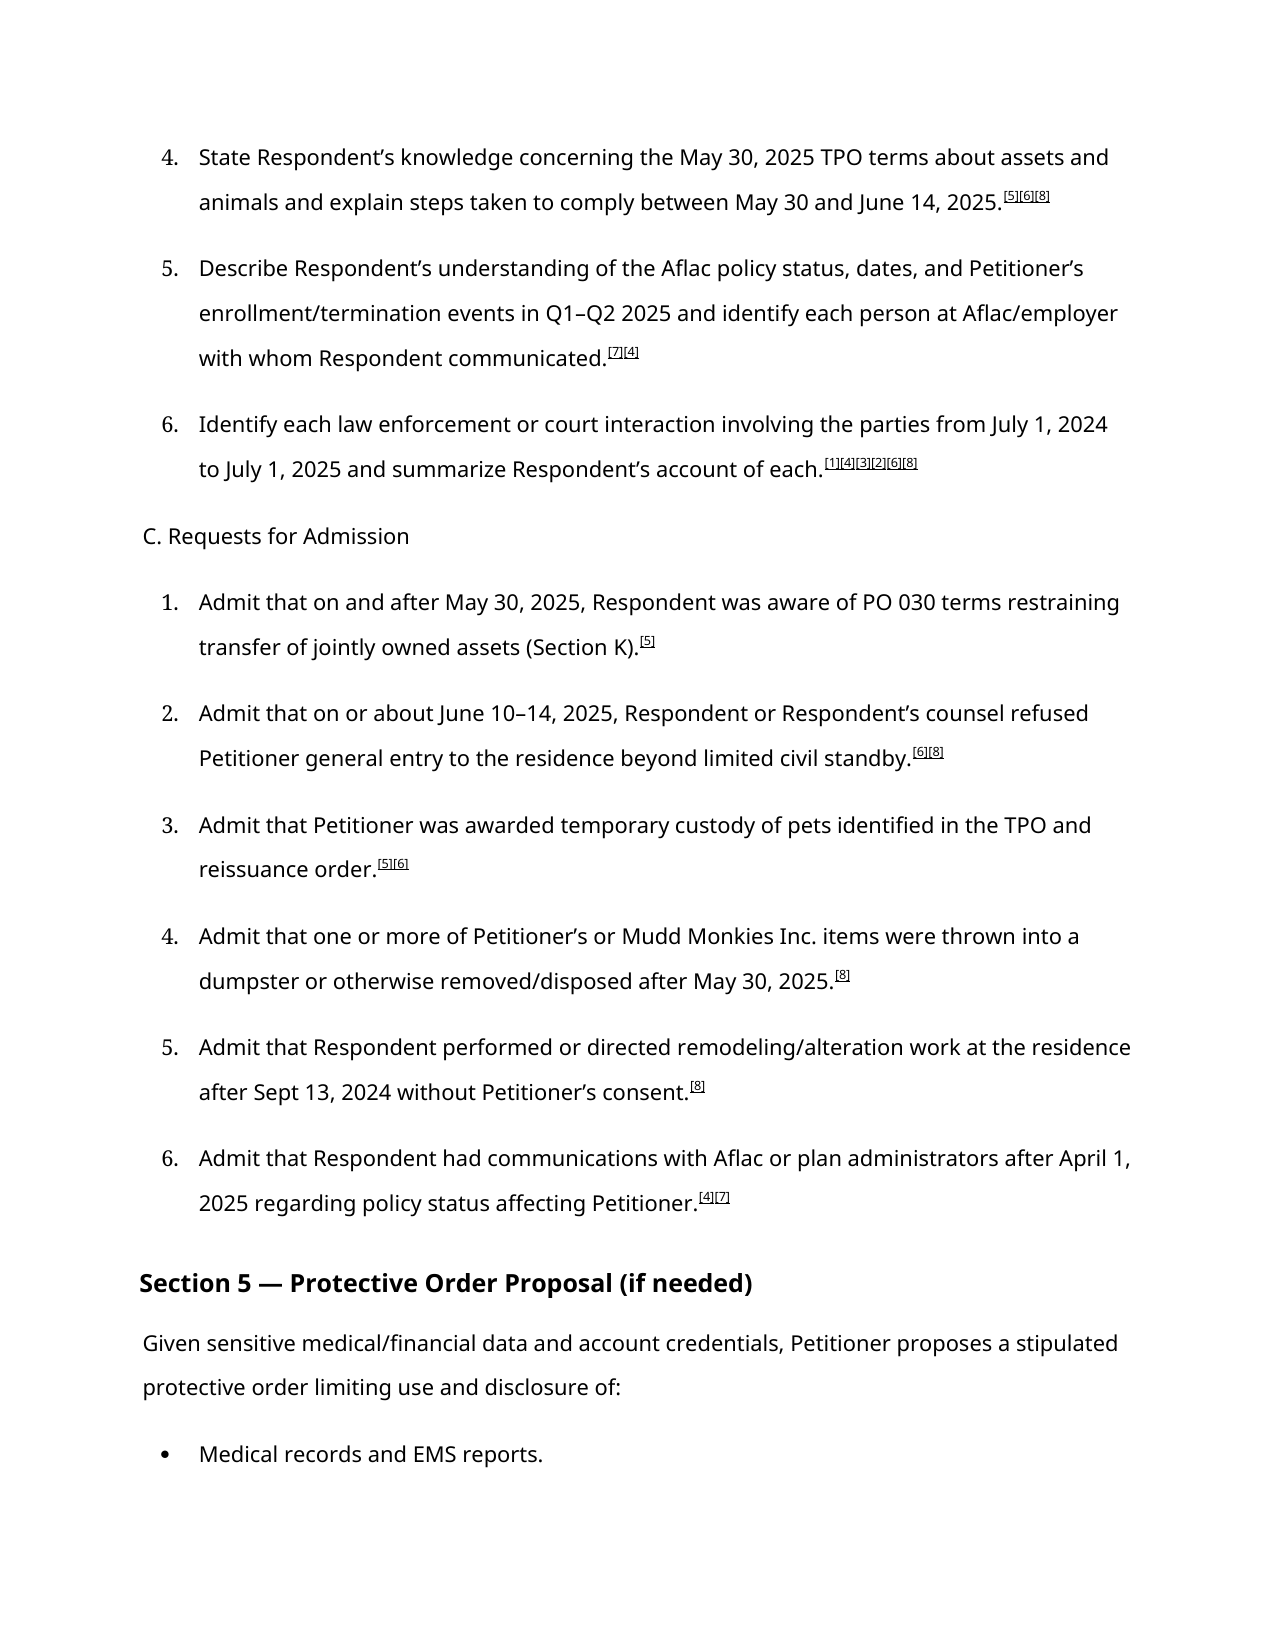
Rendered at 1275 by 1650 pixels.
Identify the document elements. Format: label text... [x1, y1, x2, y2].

list Admit that Respondent performed or directed remodeling/alteration work at the residence after Sept 13, 2024 without Petitioner’s consent.[8] [161, 1032, 1133, 1107]
list Identify each law enforcement or court interaction involving the parties from July 1, 2024 to July 1, 2025 and summarize Respondent’s account of each.[1][4][3][2][6][8] [161, 409, 1133, 484]
list State Respondent’s knowledge concerning the May 30, 2025 TPO terms about assets and animals and explain steps taken to comply between May 30 and June 14, 2025.[5][6][8] [161, 142, 1133, 217]
list Describe Respondent’s understanding of the Aflac policy status, dates, and Petitioner’s enrollment/termination events in Q1–Q2 2025 and identify each person at Aflac/employer with whom Respondent communicated.[7][4] [161, 253, 1133, 373]
text C. Requests for Admission [142, 521, 1133, 550]
list Admit that one or more of Petitioner’s or Mudd Monkies Inc. items were thrown into a dumpster or otherwise removed/disposed after May 30, 2025.[8] [161, 921, 1133, 995]
list Medical records and EMS reports. [161, 1439, 1133, 1469]
list Admit that Respondent had communications with Aflac or plan administrators after April 1, 2025 regarding policy status affecting Petitioner.[4][7] [161, 1143, 1133, 1218]
text Given sensitive medical/financial data and account credentials, Petitioner proposes a stipulated protective order limiting use and disclosure of: [142, 1328, 1133, 1402]
list Admit that on or about June 10–14, 2025, Respondent or Respondent’s counsel refused Petitioner general entry to the residence beyond limited civil standby.[6][8] [161, 698, 1133, 773]
list Admit that on and after May 30, 2025, Respondent was aware of PO 030 terms restraining transfer of jointly owned assets (Section K).[5] [161, 587, 1133, 662]
list Admit that Petitioner was awarded temporary custody of pets identified in the TPO and reissuance order.[5][6] [161, 810, 1133, 884]
text Section 5 — Protective Order Proposal (if needed) [139, 1266, 1133, 1300]
